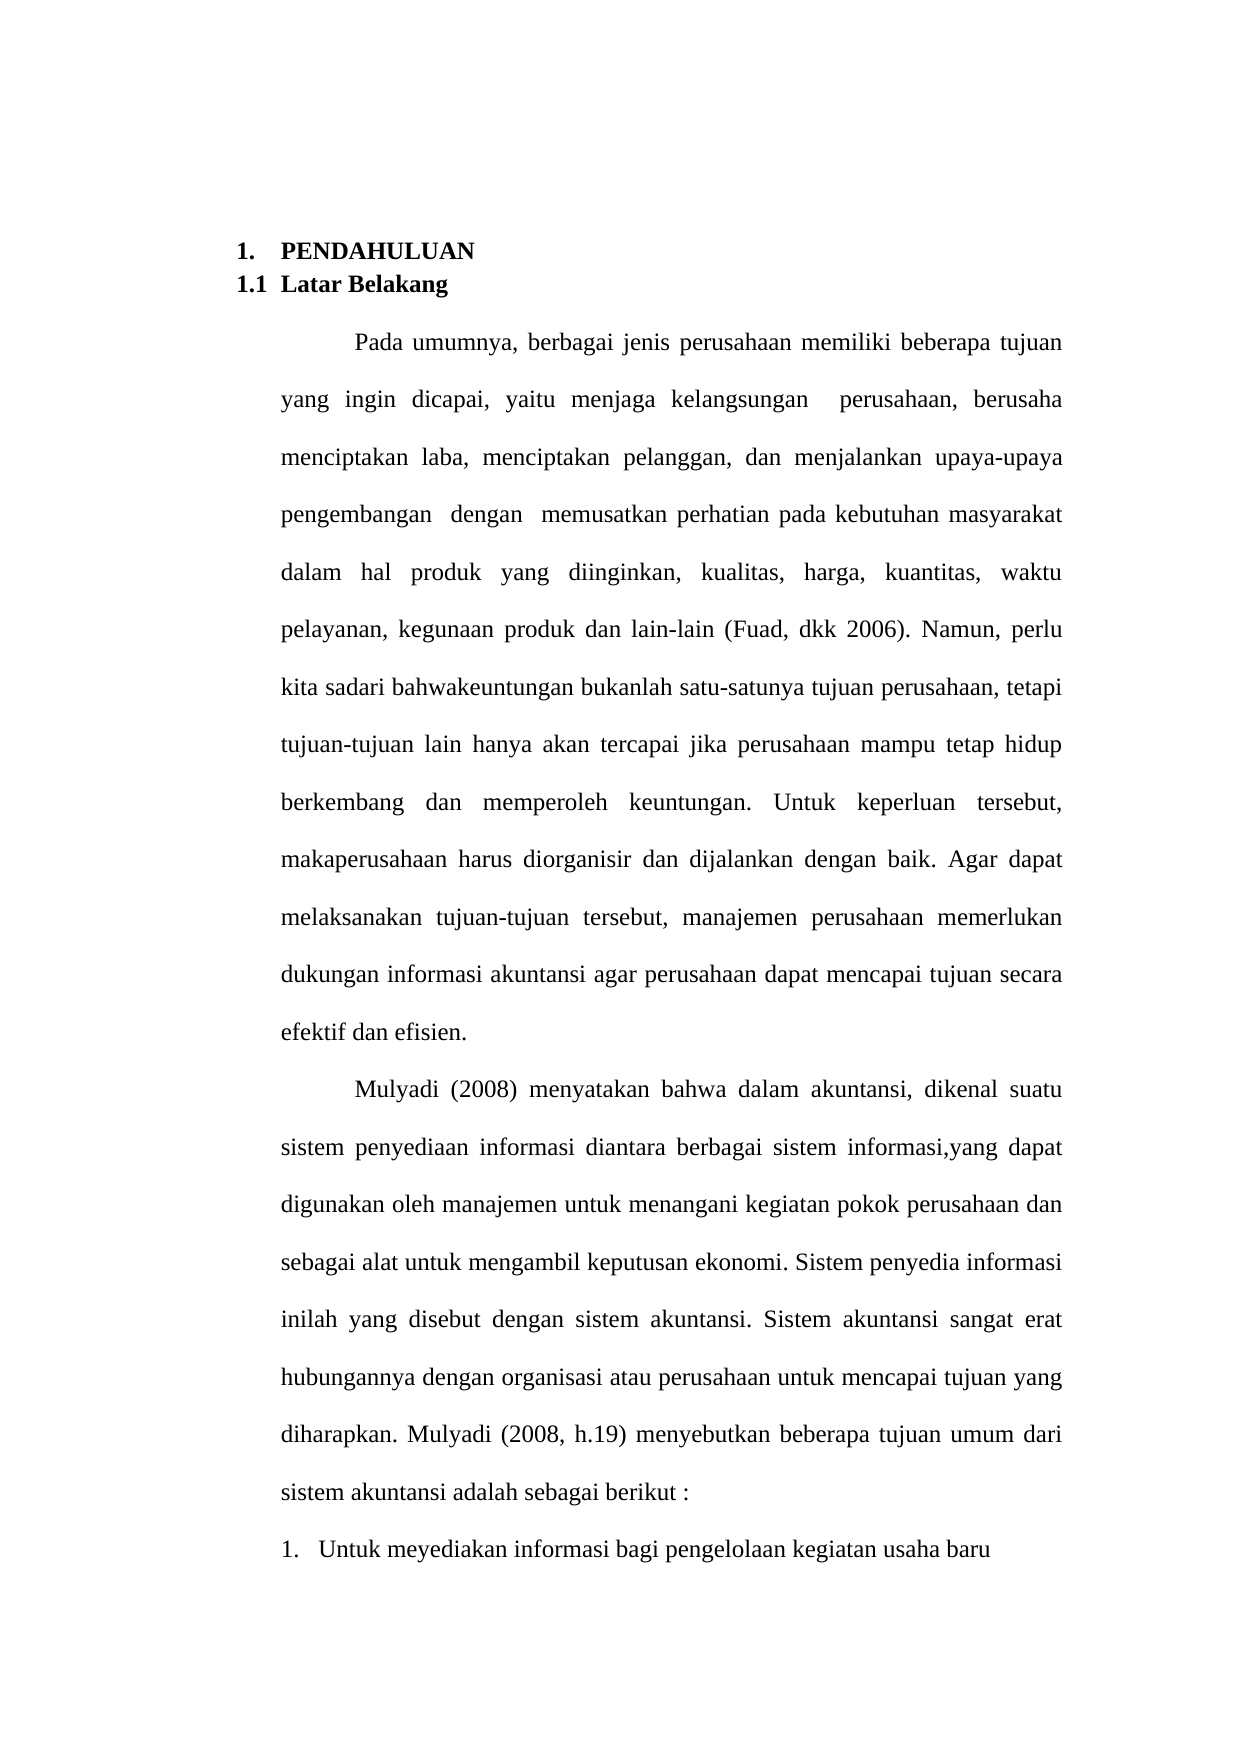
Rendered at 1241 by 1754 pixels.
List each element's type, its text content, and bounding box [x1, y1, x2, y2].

list Untuk meyediakan informasi bagi pengelolaan kegiatan usaha baru [281, 1534, 1063, 1563]
list Latar Belakang [236, 269, 1063, 298]
list PENDAHULUAN [236, 236, 1063, 265]
list Pada umumnya, berbagai jenis perusahaan memiliki beberapa tujuan yang ingin dicapai, yaitu menjaga kelangsungan perusahaan, berusaha menciptakan laba, menciptakan pelanggan, dan menjalankan upaya-upaya pengembangan dengan memusatkan perhatian pada kebutuhan masyarakat dalam hal produk yang diinginkan, kualitas, harga, kuantitas, waktu pelayanan, kegunaan produk dan lain-lain (Fuad, dkk 2006). Namun, perlu kita sadari bahwakeuntungan bukanlah satu-satunya tujuan perusahaan, tetapi tujuan-tujuan lain hanya akan tercapai jika perusahaan mampu tetap hidup berkembang dan memperoleh keuntungan. Untuk keperluan tersebut, makaperusahaan harus diorganisir dan dijalankan dengan baik. Agar dapat melaksanakan tujuan-tujuan tersebut, manajemen perusahaan memerlukan dukungan informasi akuntansi agar perusahaan dapat mencapai tujuan secara efektif dan efisien. [281, 327, 1063, 1046]
list Mulyadi (2008) menyatakan bahwa dalam akuntansi, dikenal suatu sistem penyediaan informasi diantara berbagai sistem informasi,yang dapat digunakan oleh manajemen untuk menangani kegiatan pokok perusahaan dan sebagai alat untuk mengambil keputusan ekonomi. Sistem penyedia informasi inilah yang disebut dengan sistem akuntansi. Sistem akuntansi sangat erat hubungannya dengan organisasi atau perusahaan untuk mencapai tujuan yang diharapkan. Mulyadi (2008, h.19) menyebutkan beberapa tujuan umum dari sistem akuntansi adalah sebagai berikut : [281, 1074, 1063, 1506]
